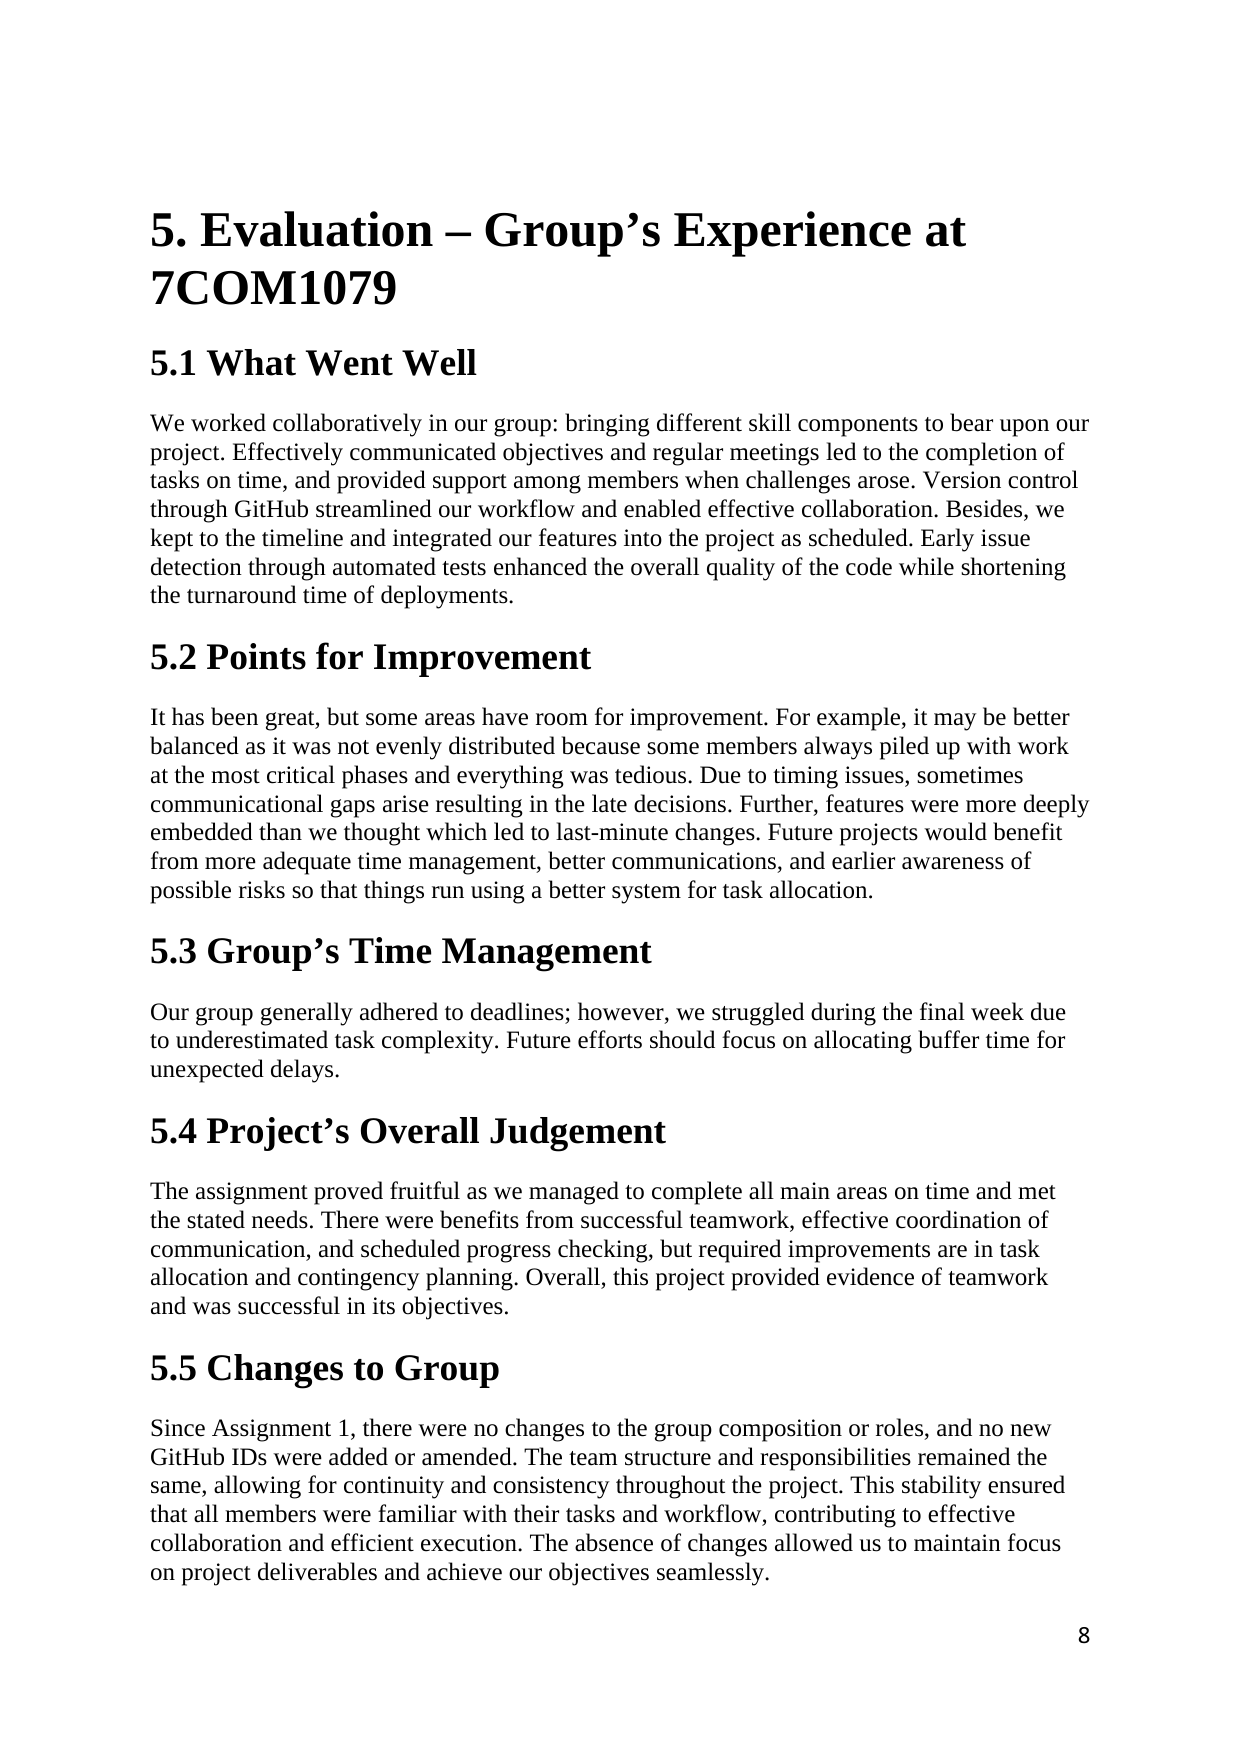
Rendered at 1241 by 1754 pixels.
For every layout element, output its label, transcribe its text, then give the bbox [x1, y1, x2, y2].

text The assignment proved fruitful as we managed to complete all main areas on time and met the stated needs. There were benefits from successful teamwork, effective coordination of communication, and scheduled progress checking, but required improvements are in task allocation and contingency planning. Overall, this project provided evidence of teamwork and was successful in its objectives. [150, 1176, 1090, 1320]
subtitle 5. Evaluation – Group’s Experience at 7COM1079 [150, 200, 1090, 315]
subtitle 5.1 What Went Well [150, 340, 1090, 383]
text We worked collaboratively in our group: bringing different skill components to bear upon our project. Effectively communicated objectives and regular meetings led to the completion of tasks on time, and provided support among members when challenges arose. Version control through GitHub streamlined our workflow and enabled effective collaboration. Besides, we kept to the timeline and integrated our features into the project as scheduled. Early issue detection through automated tests enhanced the overall quality of the code while shortening the turnaround time of deployments. [150, 408, 1090, 609]
subtitle 5.2 Points for Improvement [150, 634, 1090, 677]
subtitle 5.5 Changes to Group [150, 1345, 1090, 1388]
text It has been great, but some areas have room for improvement. For example, it may be better balanced as it was not evenly distributed because some members always piled up with work at the most critical phases and everything was tedious. Due to timing issues, sometimes communicational gaps arise resulting in the late decisions. Further, features were more deeply embedded than we thought which led to last-minute changes. Future projects would benefit from more adequate time management, better communications, and earlier awareness of possible risks so that things run using a better system for task allocation. [150, 702, 1090, 904]
text Our group generally adhered to deadlines; however, we struggled during the final week due to underestimated task complexity. Future efforts should focus on allocating buffer time for unexpected delays. [150, 997, 1090, 1083]
subtitle 5.3 Group’s Time Management [150, 929, 1090, 972]
subtitle 5.4 Project’s Overall Judgement [150, 1108, 1090, 1151]
